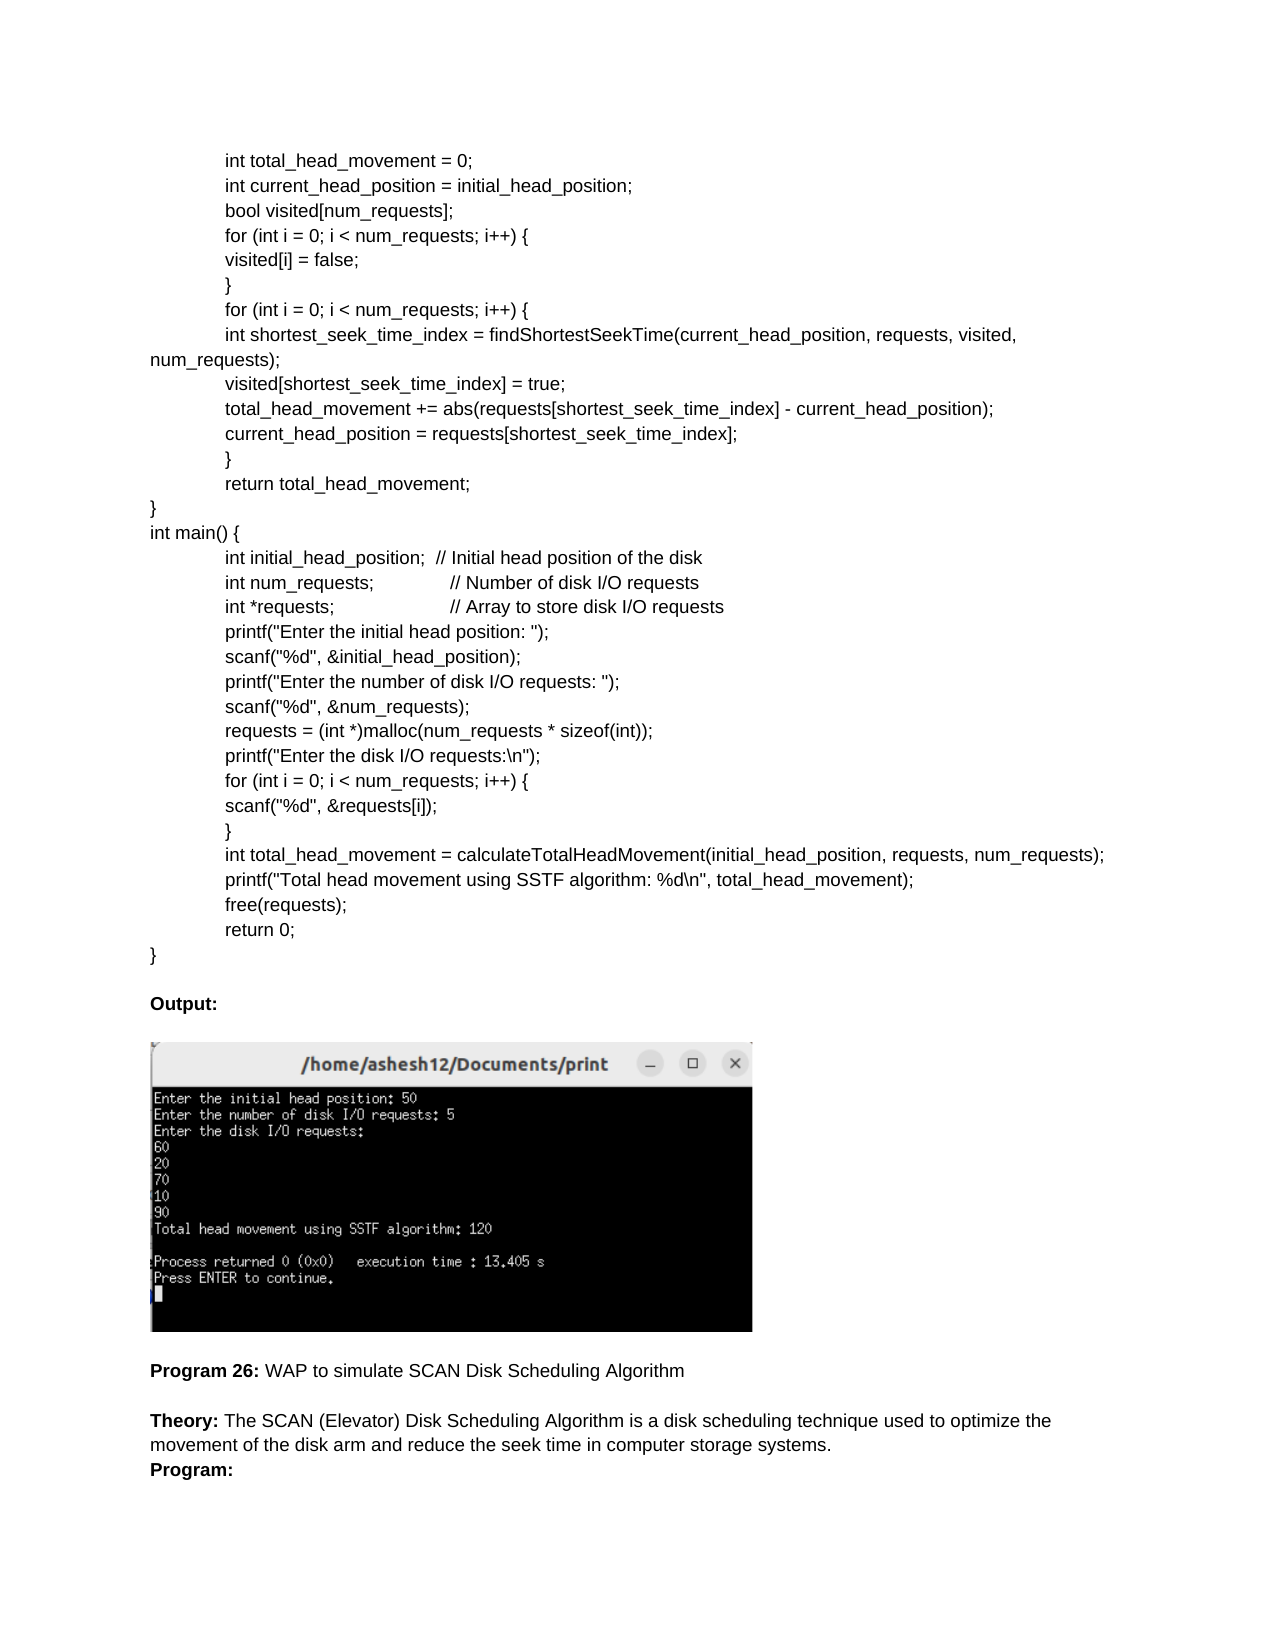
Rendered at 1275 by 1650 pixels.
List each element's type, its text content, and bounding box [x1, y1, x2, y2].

text int *requests; // Array to store disk I/O requests [150, 596, 1125, 618]
picture [150, 1042, 753, 1332]
text printf("Enter the disk I/O requests:\n"); [150, 745, 1125, 767]
text Program: [150, 1459, 1125, 1481]
text visited[shortest_seek_time_index] = true; [150, 373, 1125, 395]
text int num_requests; // Number of disk I/O requests [150, 571, 1125, 593]
text Output: [150, 993, 1125, 1014]
text for (int i = 0; i < num_requests; i++) { [150, 224, 1125, 246]
text } [150, 274, 1125, 296]
text free(requests); [150, 894, 1125, 915]
text return 0; [150, 918, 1125, 940]
text int main() { [150, 522, 1125, 543]
text scanf("%d", &num_requests); [150, 695, 1125, 717]
text scanf("%d", &initial_head_position); [150, 646, 1125, 667]
text } [150, 497, 1125, 519]
text printf("Enter the number of disk I/O requests: "); [150, 671, 1125, 692]
text } [150, 447, 1125, 469]
text for (int i = 0; i < num_requests; i++) { [150, 770, 1125, 791]
text return total_head_movement; [150, 472, 1125, 494]
text requests = (int *)malloc(num_requests * sizeof(int)); [150, 720, 1125, 742]
text visited[i] = false; [150, 249, 1125, 271]
text int total_head_movement = 0; [150, 150, 1125, 172]
text scanf("%d", &requests[i]); [150, 794, 1125, 816]
text printf("Total head movement using SSTF algorithm: %d\n", total_head_movement); [150, 869, 1125, 891]
text total_head_movement += abs(requests[shortest_seek_time_index] - current_head_position); [150, 398, 1125, 419]
text int shortest_seek_time_index = findShortestSeekTime(current_head_position, requests, visited, num_requests); [150, 323, 1125, 370]
text Theory: The SCAN (Elevator) Disk Scheduling Algorithm is a disk scheduling technique used to optimize the movement of the disk arm and reduce the seek time in computer storage systems. [150, 1409, 1125, 1456]
text int current_head_position = initial_head_position; [150, 175, 1125, 196]
text int initial_head_position; // Initial head position of the disk [150, 547, 1125, 568]
text } [150, 943, 1125, 965]
text } [150, 819, 1125, 841]
text printf("Enter the initial head position: "); [150, 621, 1125, 643]
text Program 26: WAP to simulate SCAN Disk Scheduling Algorithm [150, 1360, 1125, 1381]
text for (int i = 0; i < num_requests; i++) { [150, 299, 1125, 320]
text int total_head_movement = calculateTotalHeadMovement(initial_head_position, requests, num_requests); [150, 844, 1125, 866]
text current_head_position = requests[shortest_seek_time_index]; [150, 423, 1125, 444]
text bool visited[num_requests]; [150, 199, 1125, 221]
